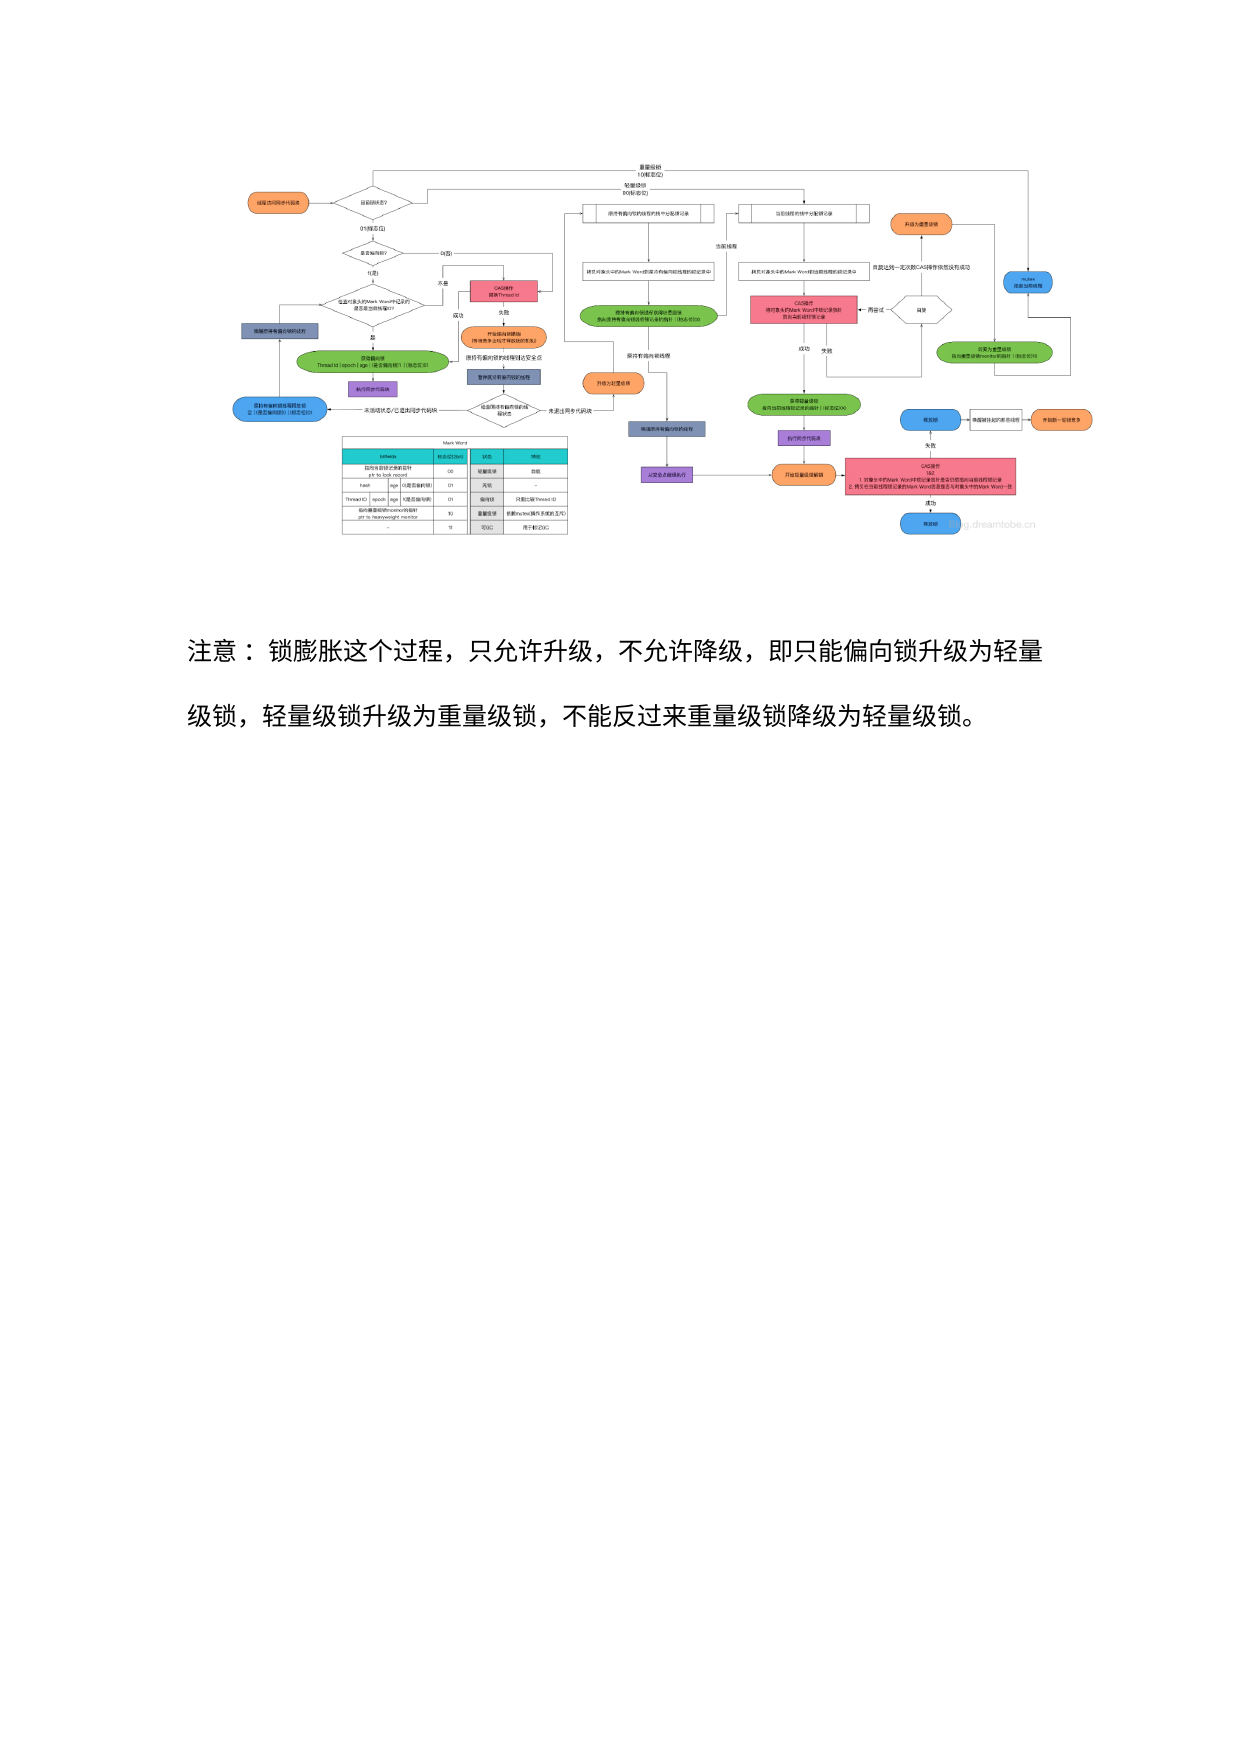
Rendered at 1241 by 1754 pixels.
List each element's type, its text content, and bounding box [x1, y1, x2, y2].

text 注意 ：锁膨胀这个过程，只允许升级，不允许降级，即只能偏向锁升级为轻量级锁，轻量级锁升级为重量级锁，不能反过来重量级锁降级为轻量级锁。 [187, 617, 1053, 747]
picture [231, 162, 1097, 535]
